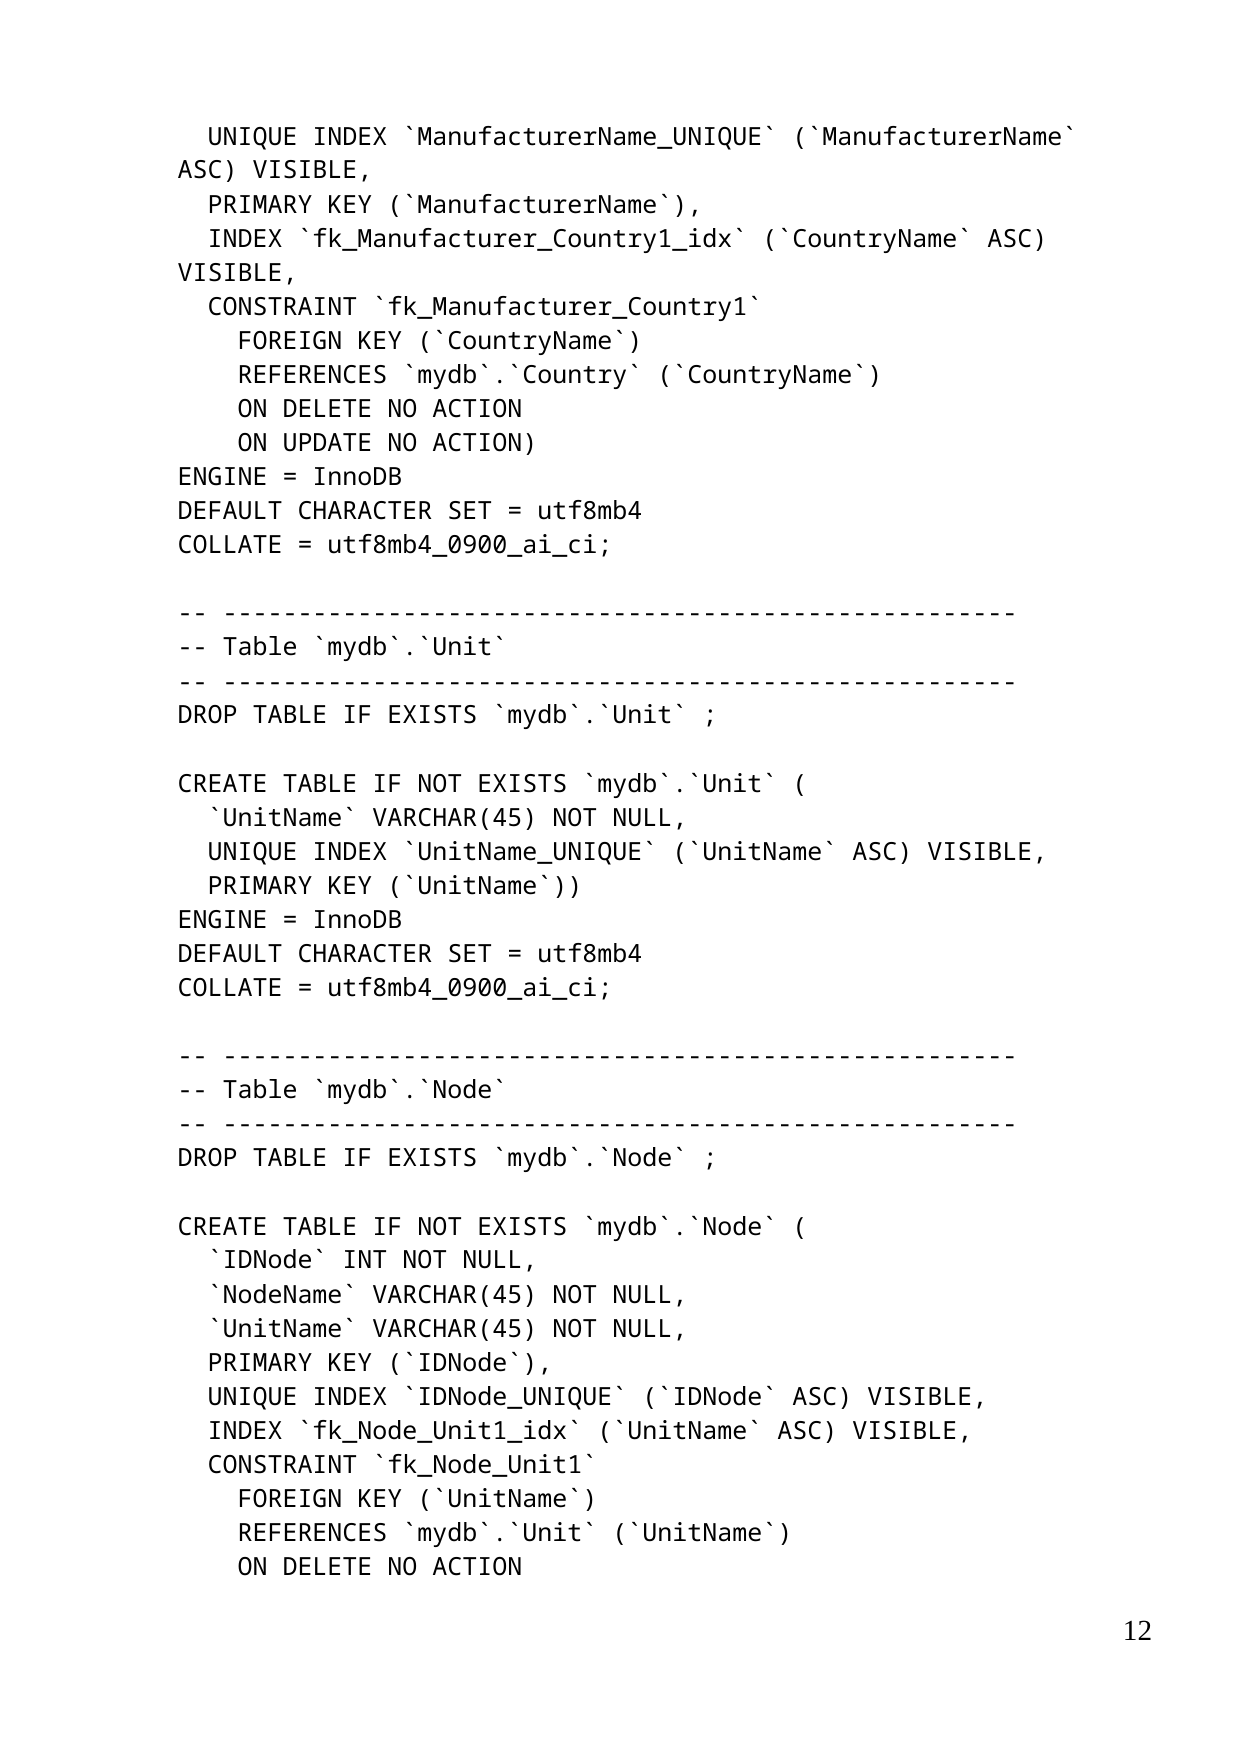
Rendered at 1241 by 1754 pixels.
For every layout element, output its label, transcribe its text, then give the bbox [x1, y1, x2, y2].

text FOREIGN KEY (`UnitName`) [177, 1481, 1152, 1515]
text ON DELETE NO ACTION [177, 1549, 1152, 1583]
text -- Table `mydb`.`Node` [177, 1072, 1152, 1106]
text -- Table `mydb`.`Unit` [177, 629, 1152, 663]
text REFERENCES `mydb`.`Unit` (`UnitName`) [177, 1515, 1152, 1549]
text CONSTRAINT `fk_Node_Unit1` [177, 1447, 1152, 1481]
text REFERENCES `mydb`.`Country` (`CountryName`) [177, 357, 1152, 391]
text COLLATE = utf8mb4_0900_ai_ci; [177, 970, 1152, 1004]
text `UnitName` VARCHAR(45) NOT NULL, [177, 1310, 1152, 1344]
text ENGINE = InnoDB [177, 459, 1152, 493]
text `NodeName` VARCHAR(45) NOT NULL, [177, 1276, 1152, 1310]
text `IDNode` INT NOT NULL, [177, 1242, 1152, 1276]
text ON DELETE NO ACTION [177, 391, 1152, 425]
text DROP TABLE IF EXISTS `mydb`.`Node` ; [177, 1140, 1152, 1174]
text FOREIGN KEY (`CountryName`) [177, 322, 1152, 357]
text DEFAULT CHARACTER SET = utf8mb4 [177, 936, 1152, 970]
text INDEX `fk_Node_Unit1_idx` (`UnitName` ASC) VISIBLE, [177, 1412, 1152, 1447]
text ON UPDATE NO ACTION) [177, 425, 1152, 459]
text PRIMARY KEY (`UnitName`)) [177, 867, 1152, 902]
text INDEX `fk_Manufacturer_Country1_idx` (`CountryName` ASC) VISIBLE, [177, 220, 1152, 288]
text -- ----------------------------------------------------- [177, 663, 1152, 697]
text -- ----------------------------------------------------- [177, 595, 1152, 629]
text ENGINE = InnoDB [177, 902, 1152, 936]
text `UnitName` VARCHAR(45) NOT NULL, [177, 799, 1152, 833]
text PRIMARY KEY (`ManufacturerName`), [177, 186, 1152, 220]
text CONSTRAINT `fk_Manufacturer_Country1` [177, 288, 1152, 322]
text DROP TABLE IF EXISTS `mydb`.`Unit` ; [177, 697, 1152, 731]
text CREATE TABLE IF NOT EXISTS `mydb`.`Node` ( [177, 1208, 1152, 1242]
text -- ----------------------------------------------------- [177, 1038, 1152, 1072]
text CREATE TABLE IF NOT EXISTS `mydb`.`Unit` ( [177, 765, 1152, 799]
text UNIQUE INDEX `UnitName_UNIQUE` (`UnitName` ASC) VISIBLE, [177, 833, 1152, 867]
text PRIMARY KEY (`IDNode`), [177, 1344, 1152, 1378]
text COLLATE = utf8mb4_0900_ai_ci; [177, 527, 1152, 561]
text DEFAULT CHARACTER SET = utf8mb4 [177, 493, 1152, 527]
text UNIQUE INDEX `ManufacturerName_UNIQUE` (`ManufacturerName` ASC) VISIBLE, [177, 118, 1152, 186]
text UNIQUE INDEX `IDNode_UNIQUE` (`IDNode` ASC) VISIBLE, [177, 1378, 1152, 1412]
text -- ----------------------------------------------------- [177, 1106, 1152, 1140]
